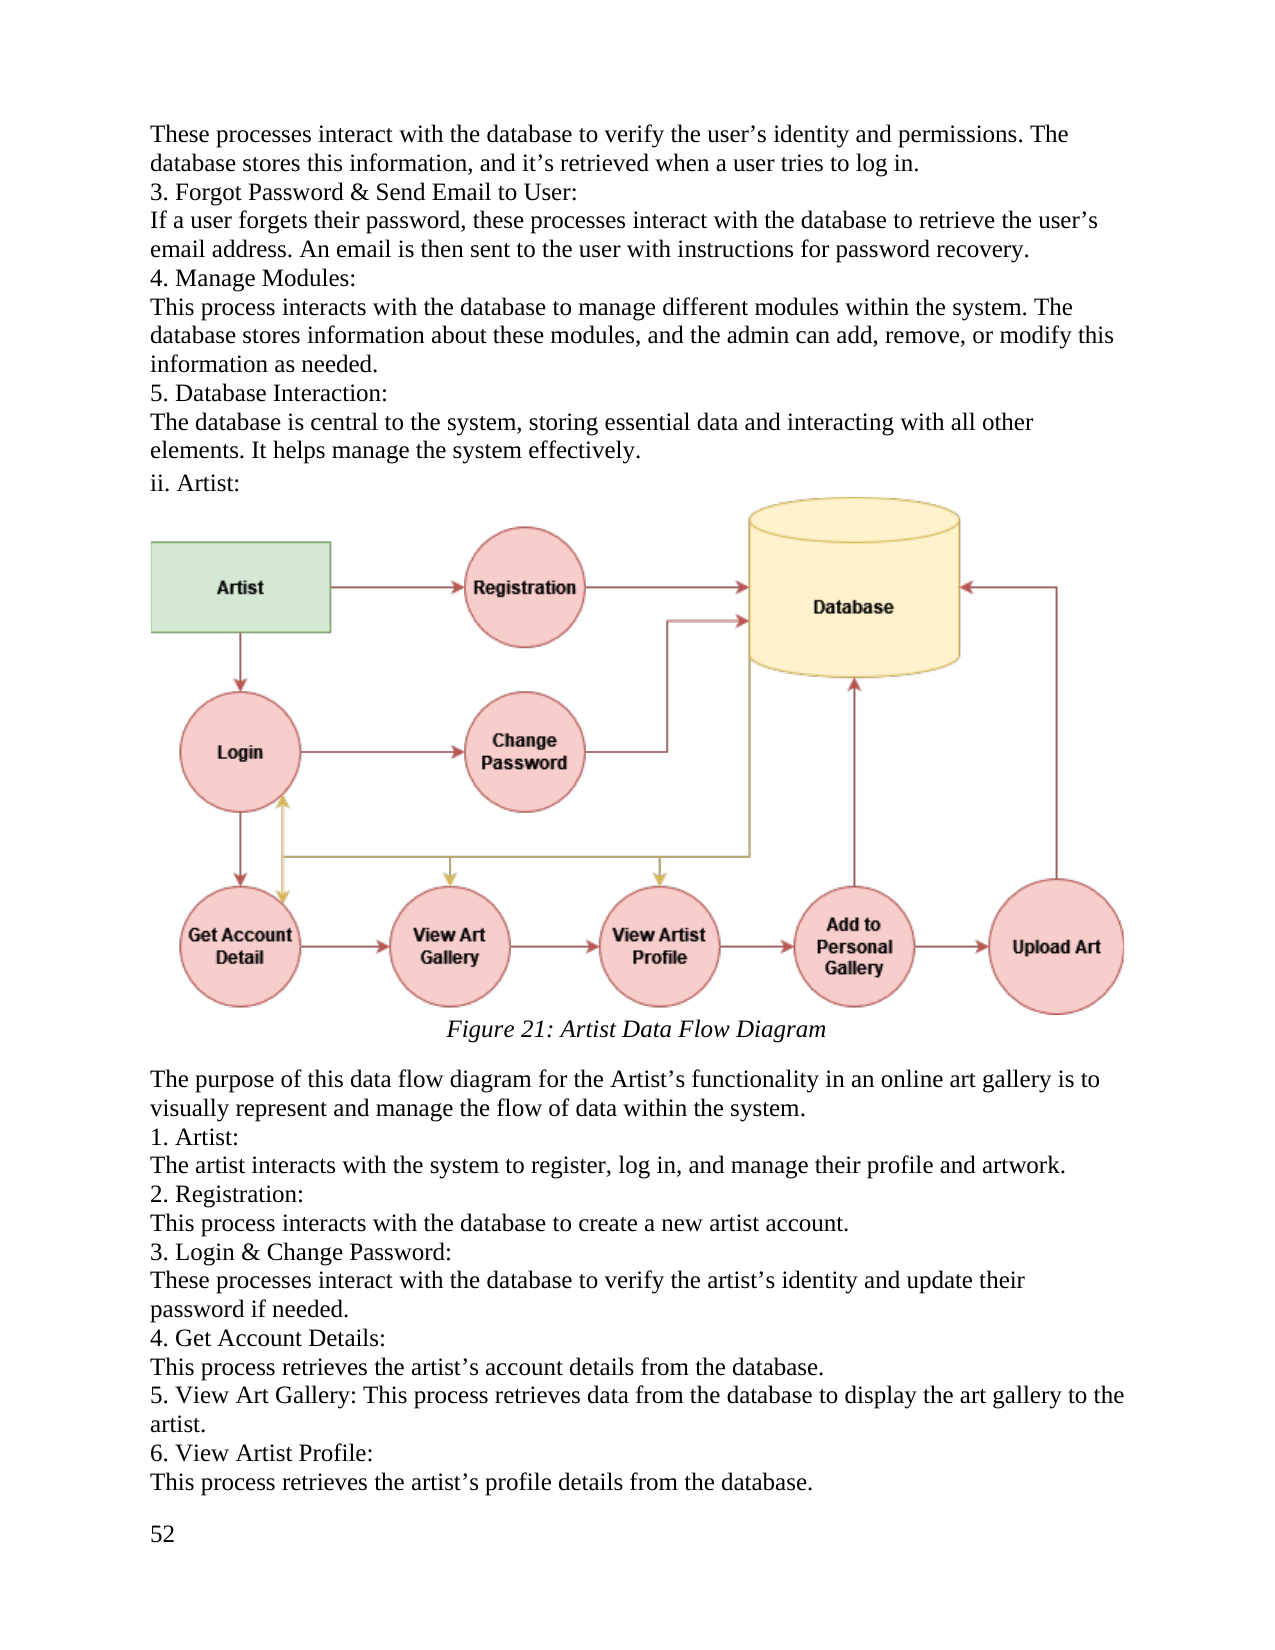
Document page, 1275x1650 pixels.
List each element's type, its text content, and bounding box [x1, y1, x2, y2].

text 4. Get Account Details: [150, 1323, 1125, 1352]
subtitle ii. Artist: [150, 468, 1125, 497]
text This process retrieves the artist’s profile details from the database. [150, 1467, 1125, 1495]
text These processes interact with the database to verify the user’s identity and permissions. The database stores this information, and it’s retrieved when a user tries to log in. [150, 119, 1125, 177]
text 2. Registration: [150, 1179, 1125, 1208]
text This process interacts with the database to create a new artist account. [150, 1208, 1125, 1237]
text The purpose of this data flow diagram for the Artist’s functionality in an online art gallery is to visually represent and manage the flow of data within the system. [150, 1064, 1125, 1122]
text 3. Forgot Password & Send Email to User: [150, 177, 1125, 206]
text 6. View Artist Profile: [150, 1438, 1125, 1467]
text Figure 21: Artist Data Flow Diagram [150, 1015, 1125, 1043]
text The artist interacts with the system to register, log in, and manage their profile and artwork. [150, 1150, 1125, 1179]
text This process interacts with the database to manage different modules within the system. The database stores information about these modules, and the admin can add, remove, or modify this information as needed. [150, 292, 1125, 378]
text 5. Database Interaction: [150, 378, 1125, 407]
text 5. View Art Gallery: This process retrieves data from the database to display the art gallery to the artist. [150, 1380, 1125, 1438]
picture [150, 497, 1125, 1015]
text These processes interact with the database to verify the artist’s identity and update their password if needed. [150, 1265, 1125, 1323]
text The database is central to the system, storing essential data and interacting with all other elements. It helps manage the system effectively. [150, 407, 1125, 464]
text This process retrieves the artist’s account details from the database. [150, 1352, 1125, 1380]
text 4. Manage Modules: [150, 263, 1125, 292]
text 3. Login & Change Password: [150, 1237, 1125, 1265]
text 1. Artist: [150, 1122, 1125, 1150]
text If a user forgets their password, these processes interact with the database to retrieve the user’s email address. An email is then sent to the user with instructions for password recovery. [150, 206, 1125, 263]
